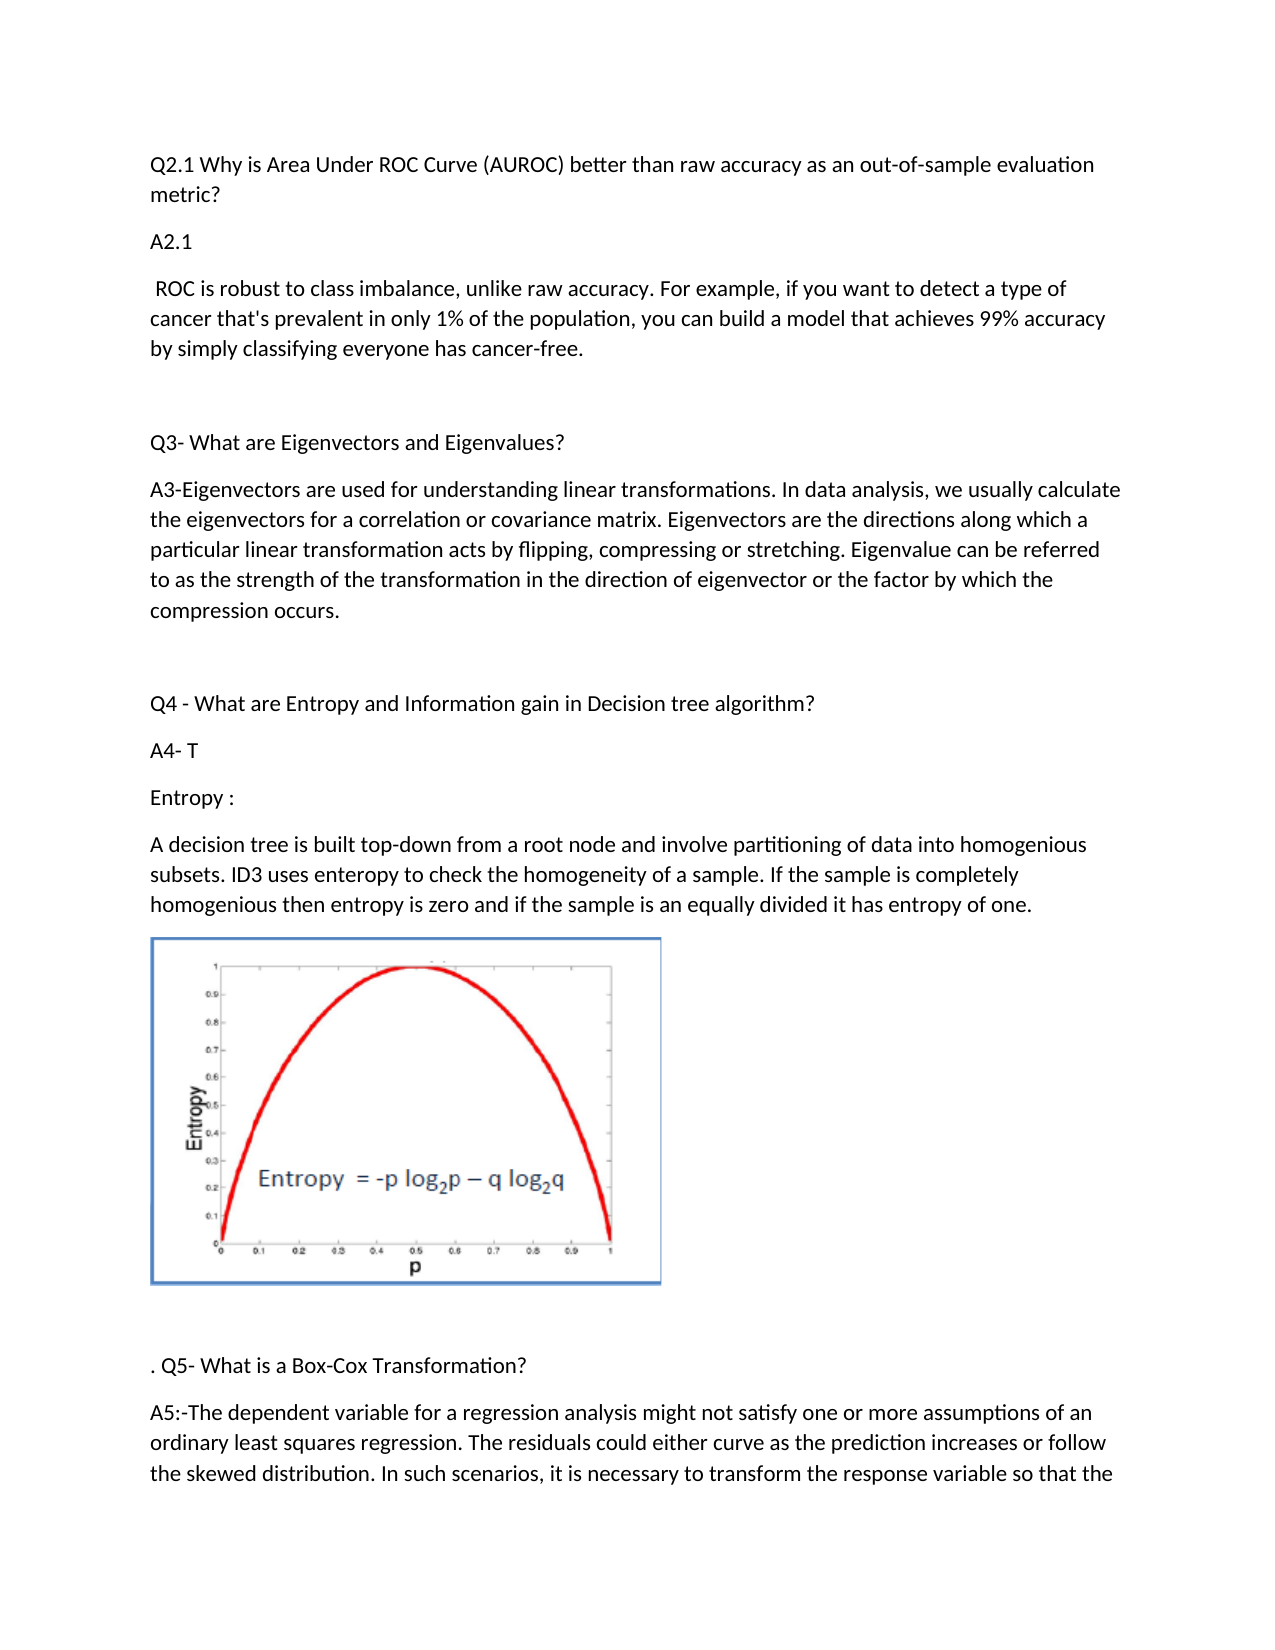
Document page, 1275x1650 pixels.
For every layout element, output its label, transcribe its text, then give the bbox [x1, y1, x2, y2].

text . Q5- What is a Box-Cox Transformation? [150, 1351, 1125, 1379]
text Q2.1 Why is Area Under ROC Curve (AUROC) better than raw accuracy as an out-of-sample evaluation metric? [150, 150, 1125, 208]
text ROC is robust to class imbalance, unlike raw accuracy. For example, if you want to detect a type of cancer that's prevalent in only 1% of the population, you can build a model that achieves 99% accuracy by simply classifying everyone has cancer-free. [150, 274, 1125, 362]
text A4- T [150, 736, 1125, 764]
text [150, 1398, 1125, 1487]
text A2.1 [150, 227, 1125, 255]
text Q4 - What are Entropy and Information gain in Decision tree algorithm? [150, 689, 1125, 718]
text Q3- What are Eigenvectors and Eigenvalues? [150, 428, 1125, 456]
text A decision tree is built top-down from a root node and involve partitioning of data into homogenious subsets. ID3 uses enteropy to check the homogeneity of a sample. If the sample is completely homogenious then entropy is zero and if the sample is an equally divided it has entropy of one. [150, 830, 1125, 919]
text Entropy : [150, 783, 1125, 811]
picture [150, 937, 662, 1286]
text A3-Eigenvectors are used for understanding linear transformations. In data analysis, we usually calculate the eigenvectors for a correlation or covariance matrix. Eigenvectors are the directions along which a particular linear transformation acts by flipping, compressing or stretching. Eigenvalue can be referred to as the strength of the transformation in the direction of eigenvector or the factor by which the compression occurs. [150, 475, 1125, 624]
